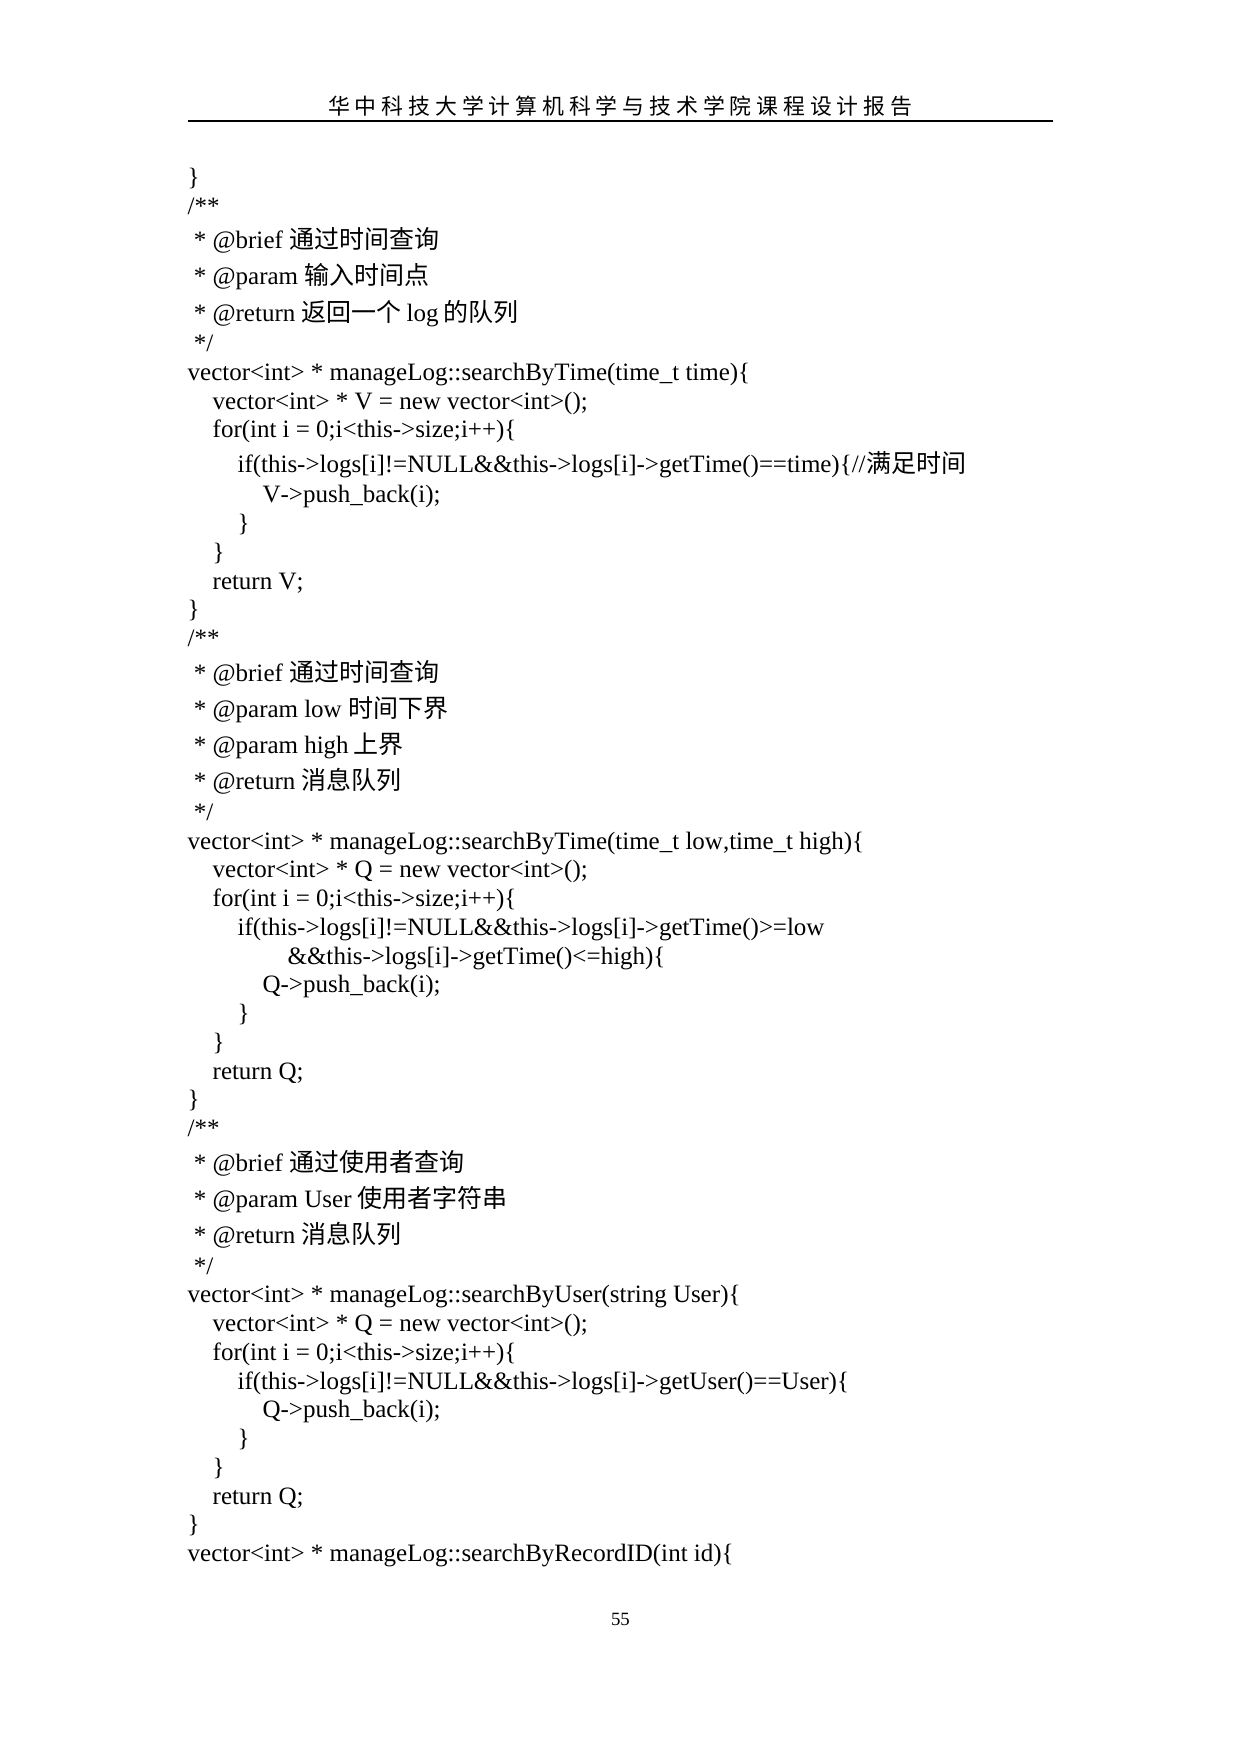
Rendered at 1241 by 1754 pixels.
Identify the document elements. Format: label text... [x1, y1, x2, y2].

text return Q; [187, 1481, 1053, 1509]
text } [187, 1423, 1053, 1452]
text &&this->logs[i]->getTime()<=high){ [187, 941, 1053, 969]
text } [187, 594, 1053, 623]
text } [187, 1084, 1053, 1113]
text } [187, 537, 1053, 566]
text for(int i = 0;i<this->size;i++){ [187, 883, 1053, 912]
text /** [187, 623, 1053, 652]
text * @param User 使用者字符串 [187, 1178, 1053, 1214]
text * @brief 通过时间查询 [187, 652, 1053, 688]
text for(int i = 0;i<this->size;i++){ [187, 414, 1053, 443]
text * @return 返回一个log的队列 [187, 292, 1053, 328]
text * @param low 时间下界 [187, 688, 1053, 724]
text } [187, 1509, 1053, 1538]
text } [187, 162, 1053, 191]
text */ [187, 328, 1053, 357]
text if(this->logs[i]!=NULL&&this->logs[i]->getTime()>=low [187, 912, 1053, 941]
text return V; [187, 566, 1053, 594]
text */ [187, 797, 1053, 826]
text } [187, 1452, 1053, 1481]
text Q->push_back(i); [187, 969, 1053, 998]
text * @return 消息队列 [187, 1214, 1053, 1251]
text * @brief 通过使用者查询 [187, 1142, 1053, 1178]
text if(this->logs[i]!=NULL&&this->logs[i]->getUser()==User){ [187, 1366, 1053, 1394]
text vector<int> * manageLog::searchByTime(time_t time){ [187, 357, 1053, 386]
text vector<int> * Q = new vector<int>(); [187, 1308, 1053, 1337]
text return Q; [187, 1056, 1053, 1084]
text vector<int> * manageLog::searchByUser(string User){ [187, 1279, 1053, 1308]
text if(this->logs[i]!=NULL&&this->logs[i]->getTime()==time){//满足时间 [187, 443, 1053, 479]
text * @brief 通过时间查询 [187, 219, 1053, 256]
text } [187, 998, 1053, 1027]
text vector<int> * V = new vector<int>(); [187, 386, 1053, 414]
text } [187, 508, 1053, 537]
text } [187, 1027, 1053, 1056]
text vector<int> * manageLog::searchByTime(time_t low,time_t high){ [187, 826, 1053, 854]
text /** [187, 191, 1053, 219]
text * @return 消息队列 [187, 761, 1053, 797]
text * @param high上界 [187, 724, 1053, 761]
text Q->push_back(i); [187, 1394, 1053, 1423]
text for(int i = 0;i<this->size;i++){ [187, 1337, 1053, 1366]
text * @param 输入时间点 [187, 256, 1053, 292]
text /** [187, 1113, 1053, 1142]
text vector<int> * Q = new vector<int>(); [187, 854, 1053, 883]
text V->push_back(i); [187, 479, 1053, 508]
text */ [187, 1251, 1053, 1279]
text vector<int> * manageLog::searchByRecordID(int id){ [187, 1538, 1053, 1567]
